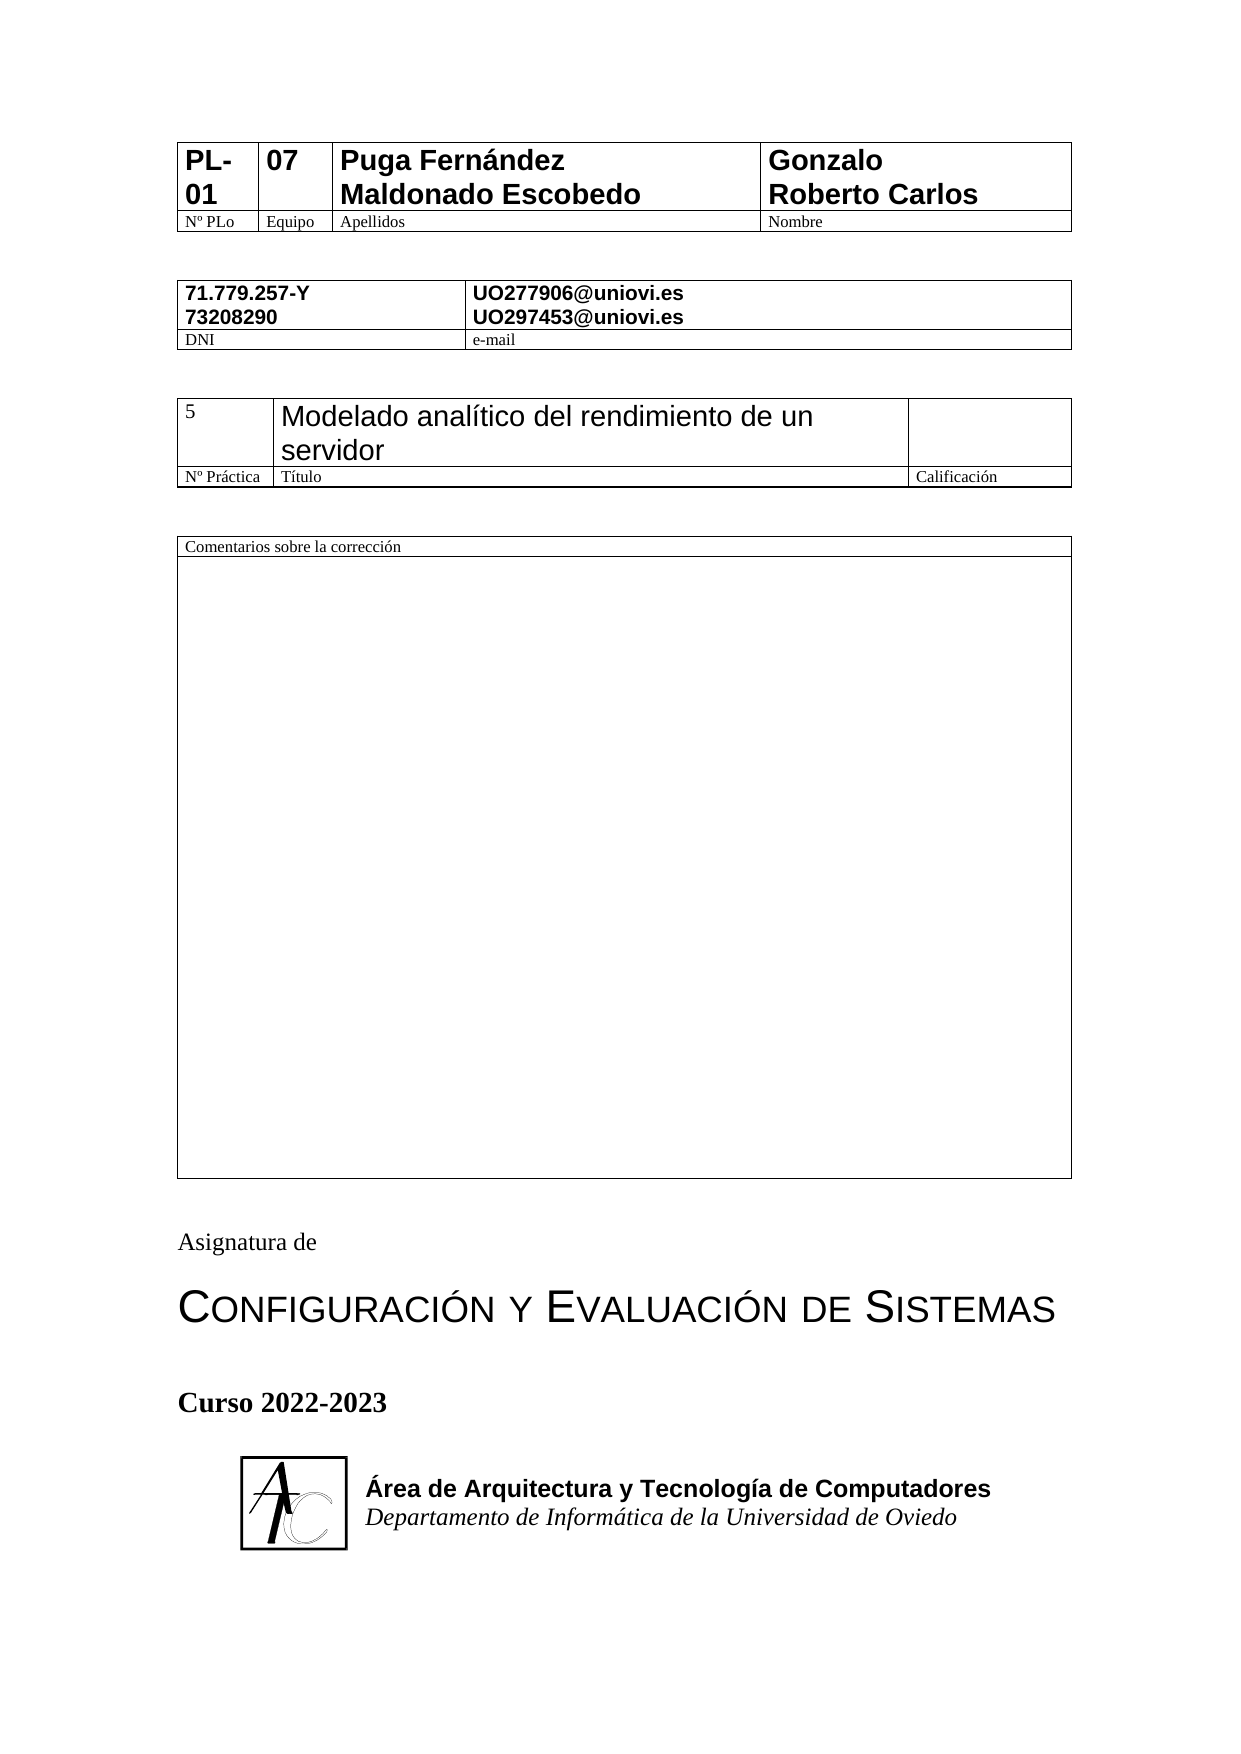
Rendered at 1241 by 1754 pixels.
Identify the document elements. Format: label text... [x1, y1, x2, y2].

table_header 07 [259, 143, 332, 210]
table_header Puga Fernández Maldonado Escobedo [333, 143, 760, 210]
subtitle Curso 2022-2023 [177, 1385, 1063, 1418]
table_header 5 [178, 399, 273, 466]
table_header Modelado analítico del rendimiento de un servidor [274, 399, 908, 466]
table_cell Nº Práctica [178, 467, 273, 486]
table_cell DNI [178, 330, 465, 349]
table_cell Calificación [909, 467, 1071, 486]
subtitle Configuración y Evaluación de Sistemas [177, 1279, 1063, 1332]
table_cell Nº PLo [178, 211, 258, 231]
table_header UO277906@uniovi.es UO297453@uniovi.es [466, 281, 1071, 329]
table_header 71.779.257-Y 73208290 [178, 281, 465, 329]
table_cell e-mail [466, 330, 1071, 349]
table_header Área de Arquitectura y Tecnología de Computadores Departamento de Informática de la Universidad de Oviedo [358, 1443, 1008, 1556]
table_cell Equipo [259, 211, 332, 231]
table_header Gonzalo Roberto Carlos [761, 143, 1071, 210]
table_cell Nombre [761, 211, 1071, 231]
table_header [909, 399, 1071, 466]
table_header PL-01 [178, 143, 258, 210]
table_header [233, 1443, 358, 1556]
table_cell Apellidos [333, 211, 760, 231]
table_cell Título [274, 467, 908, 486]
table_header Comentarios sobre la corrección [178, 537, 1071, 556]
table_cell [178, 557, 1071, 1177]
subtitle Asignatura de [177, 1227, 1063, 1255]
